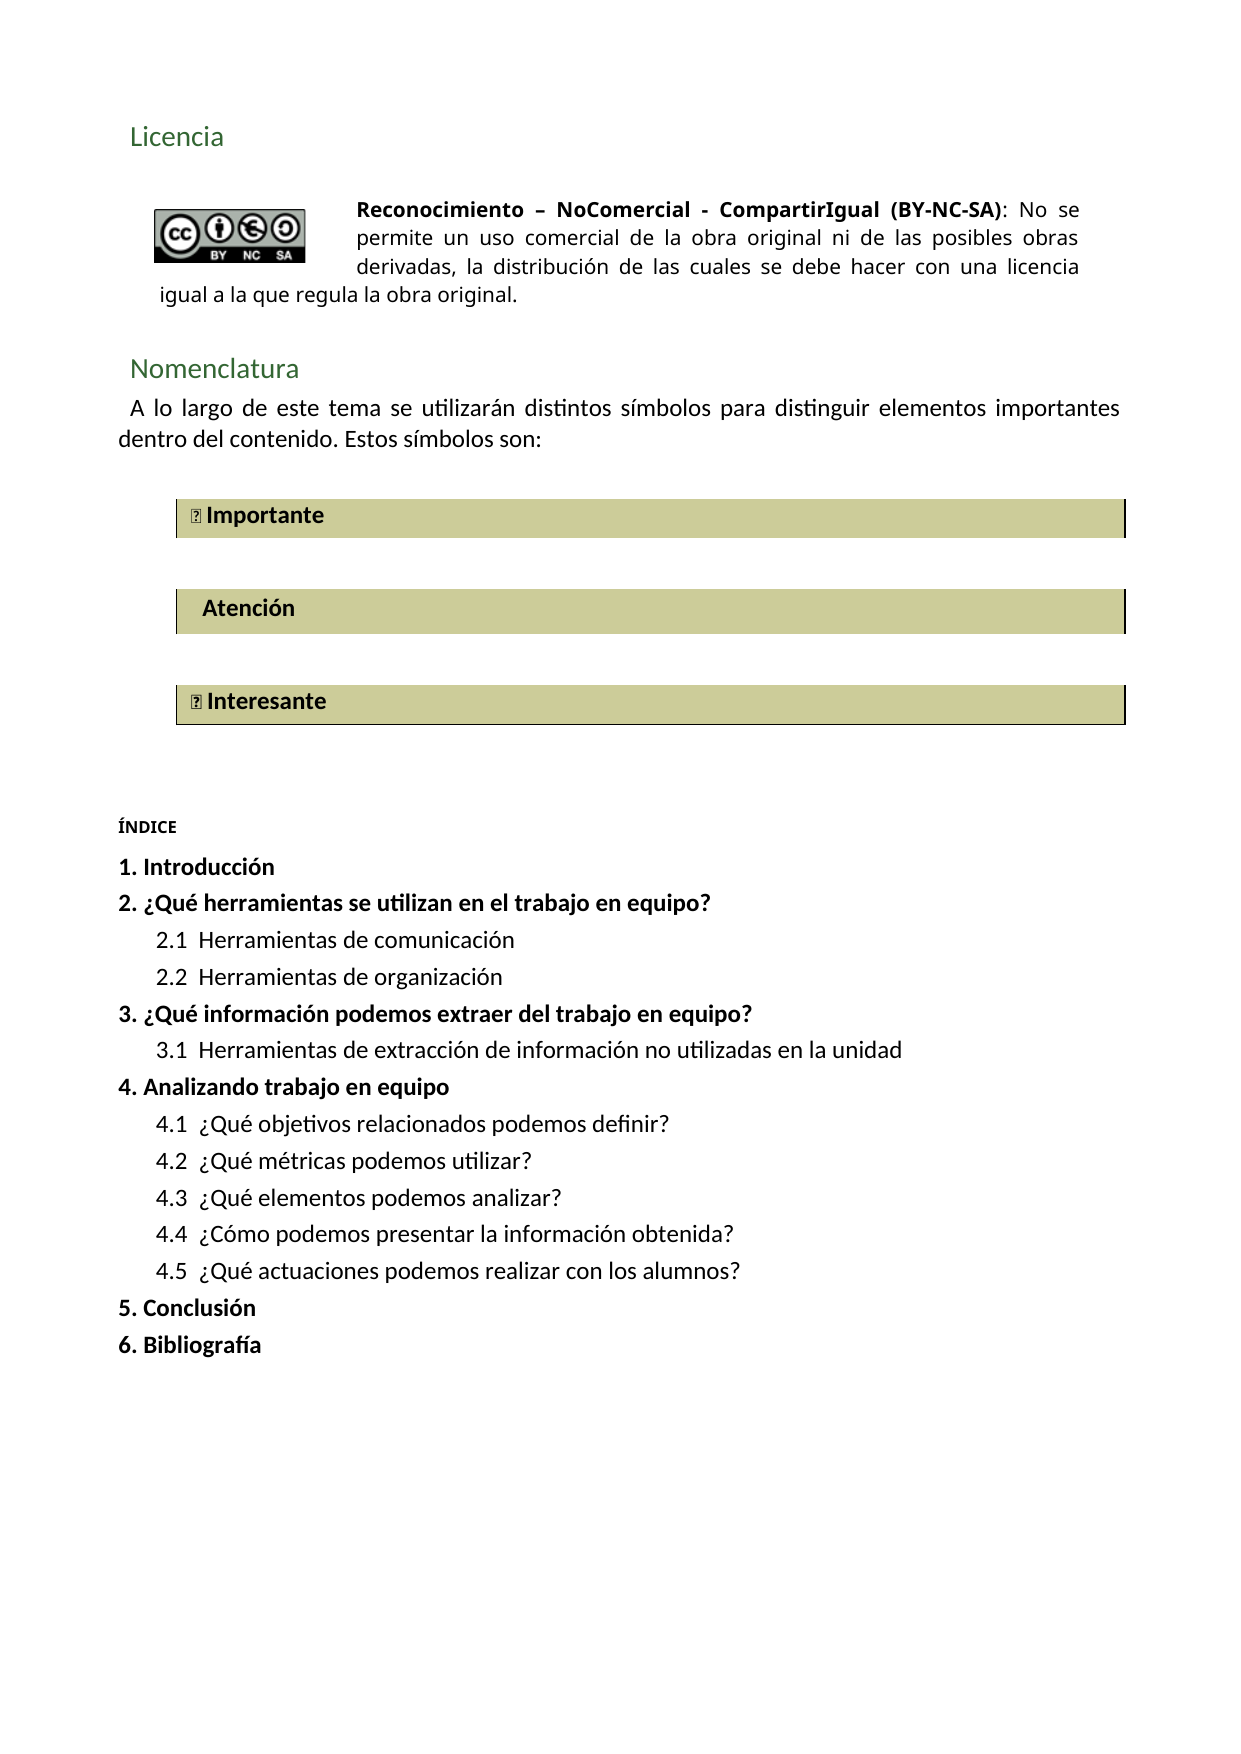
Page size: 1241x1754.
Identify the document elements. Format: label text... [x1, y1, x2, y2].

text Licencia [118, 118, 1122, 154]
text Reconocimiento – NoComercial - CompartirIgual (BY-NC-SA): No se permite un uso comercial de la obra original ni de las posibles obras derivadas, la distribución de las cuales se debe hacer con una licencia igual a la que regula la obra original. [159, 195, 1080, 309]
text Nomenclatura [118, 350, 1122, 386]
text ÍNDICE [118, 816, 1122, 838]
text 💬 Interesante [177, 685, 1124, 724]
text 📖 Importante [177, 499, 1124, 538]
text ❕ Atención [177, 589, 1124, 634]
picture [154, 209, 306, 263]
text A lo largo de este tema se utilizarán distintos símbolos para distinguir elementos importantes dentro del contenido. Estos símbolos son: [118, 392, 1122, 453]
